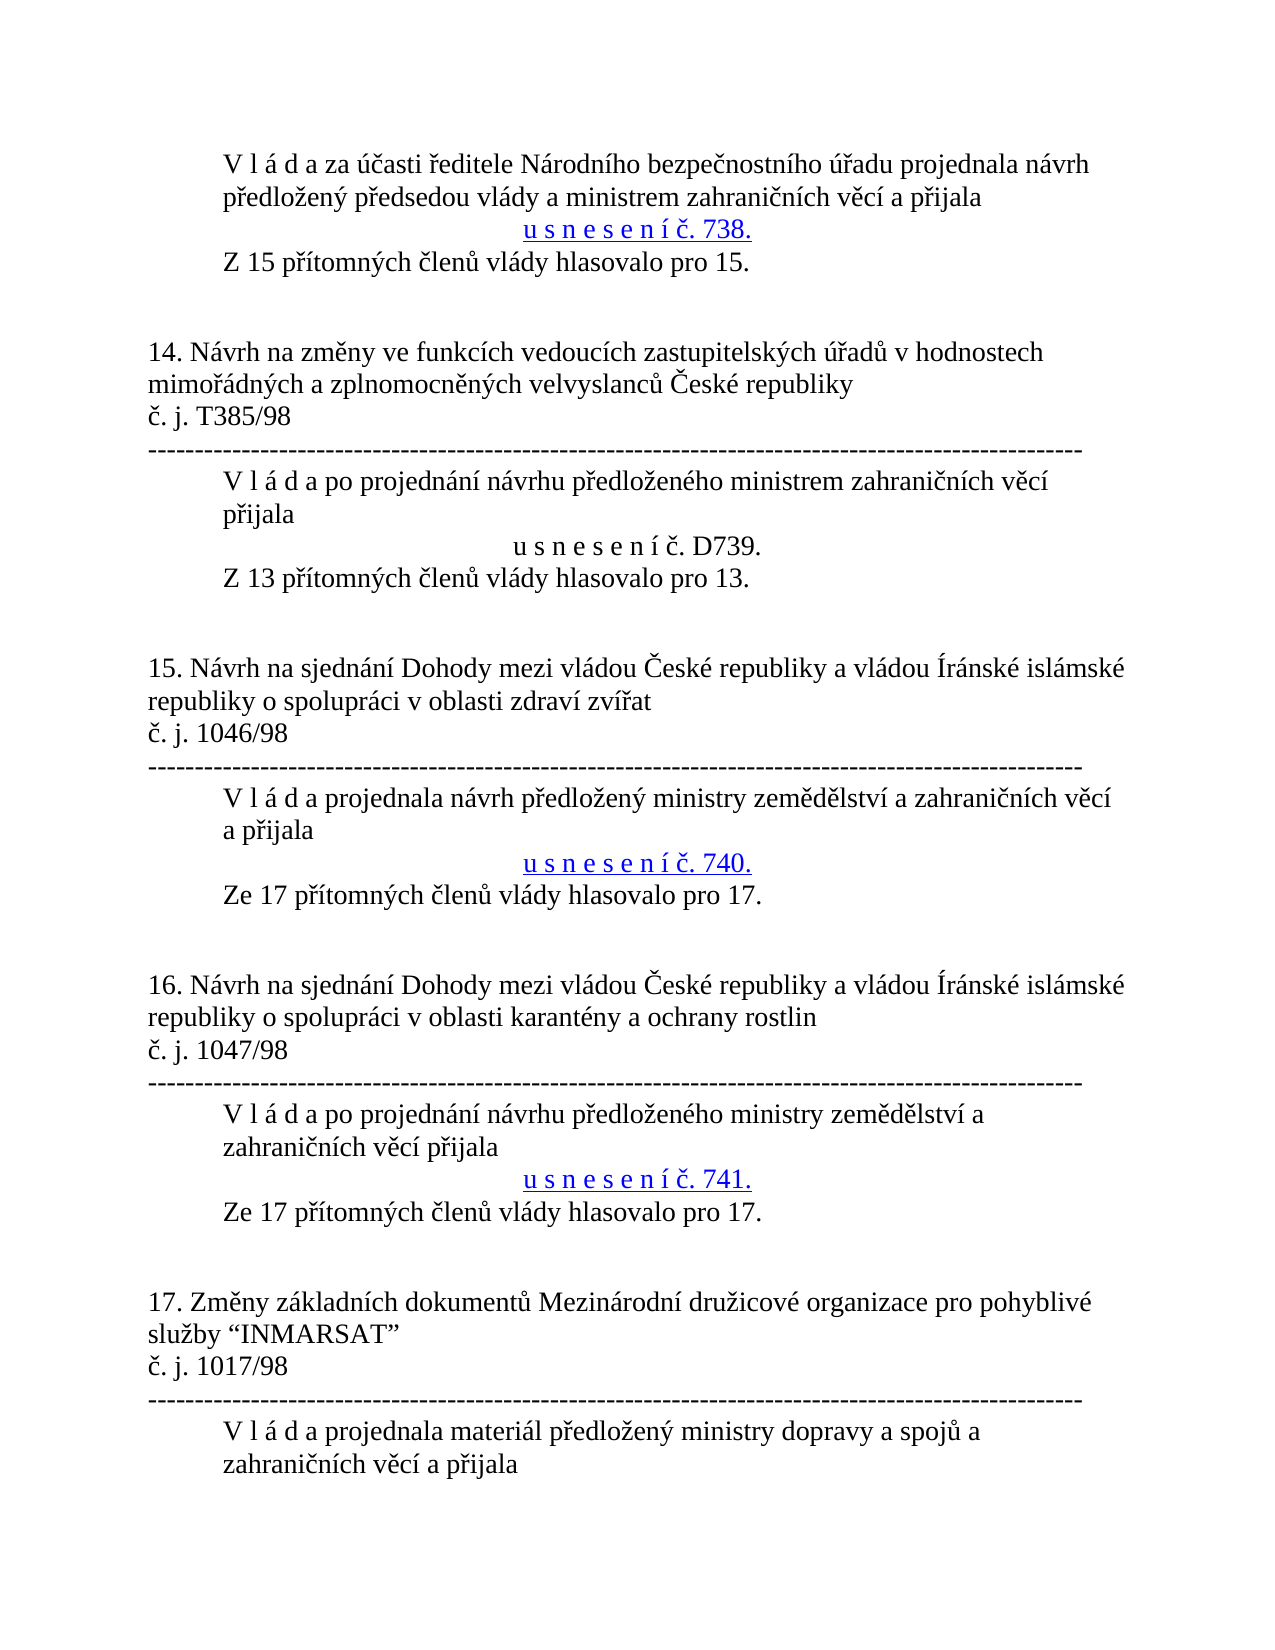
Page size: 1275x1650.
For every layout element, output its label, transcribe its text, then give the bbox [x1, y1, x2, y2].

text 16. Návrh na sjednání Dohody mezi vládou České republiky a vládou Íránské islámské republiky o spolupráci v oblasti karantény a ochrany rostlin č. j. 1047/98 ---------------------------------------------------------------------------------------------------- [148, 911, 1127, 1098]
text Ze 17 přítomných členů vlády hlasovalo pro 17. [223, 878, 1127, 911]
text Z 13 přítomných členů vlády hlasovalo pro 13. [223, 561, 1127, 594]
text u s n e s e n í č. 738. [148, 212, 1127, 245]
text Ze 17 přítomných členů vlády hlasovalo pro 17. [223, 1195, 1127, 1227]
text Z 15 přítomných členů vlády hlasovalo pro 15. [223, 245, 1127, 277]
text V l á d a projednala materiál předložený ministry dopravy a spojů a zahraničních věcí a přijala [223, 1414, 1127, 1479]
text V l á d a po projednání návrhu předloženého ministry zemědělství a zahraničních věcí přijala [223, 1098, 1127, 1162]
text u s n e s e n í č. 740. [148, 846, 1127, 878]
text V l á d a za účasti ředitele Národního bezpečnostního úřadu projednala návrh předložený předsedou vlády a ministrem zahraničních věcí a přijala [223, 148, 1127, 212]
text V l á d a projednala návrh předložený ministry zemědělství a zahraničních věcí a přijala [223, 781, 1127, 846]
text u s n e s e n í č. D739. [148, 529, 1127, 561]
text 17. Změny základních dokumentů Mezinárodní družicové organizace pro pohyblivé služby “INMARSAT” č. j. 1017/98 ---------------------------------------------------------------------------------------------------- [148, 1227, 1127, 1414]
text u s n e s e n í č. 741. [148, 1162, 1127, 1195]
text V l á d a po projednání návrhu předloženého ministrem zahraničních věcí přijala [223, 464, 1127, 529]
text 14. Návrh na změny ve funkcích vedoucích zastupitelských úřadů v hodnostech mimořádných a zplnomocněných velvyslanců České republiky č. j. T385/98 ---------------------------------------------------------------------------------------------------- [148, 277, 1127, 464]
text 15. Návrh na sjednání Dohody mezi vládou České republiky a vládou Íránské islámské republiky o spolupráci v oblasti zdraví zvířat č. j. 1046/98 ---------------------------------------------------------------------------------------------------- [148, 594, 1127, 781]
